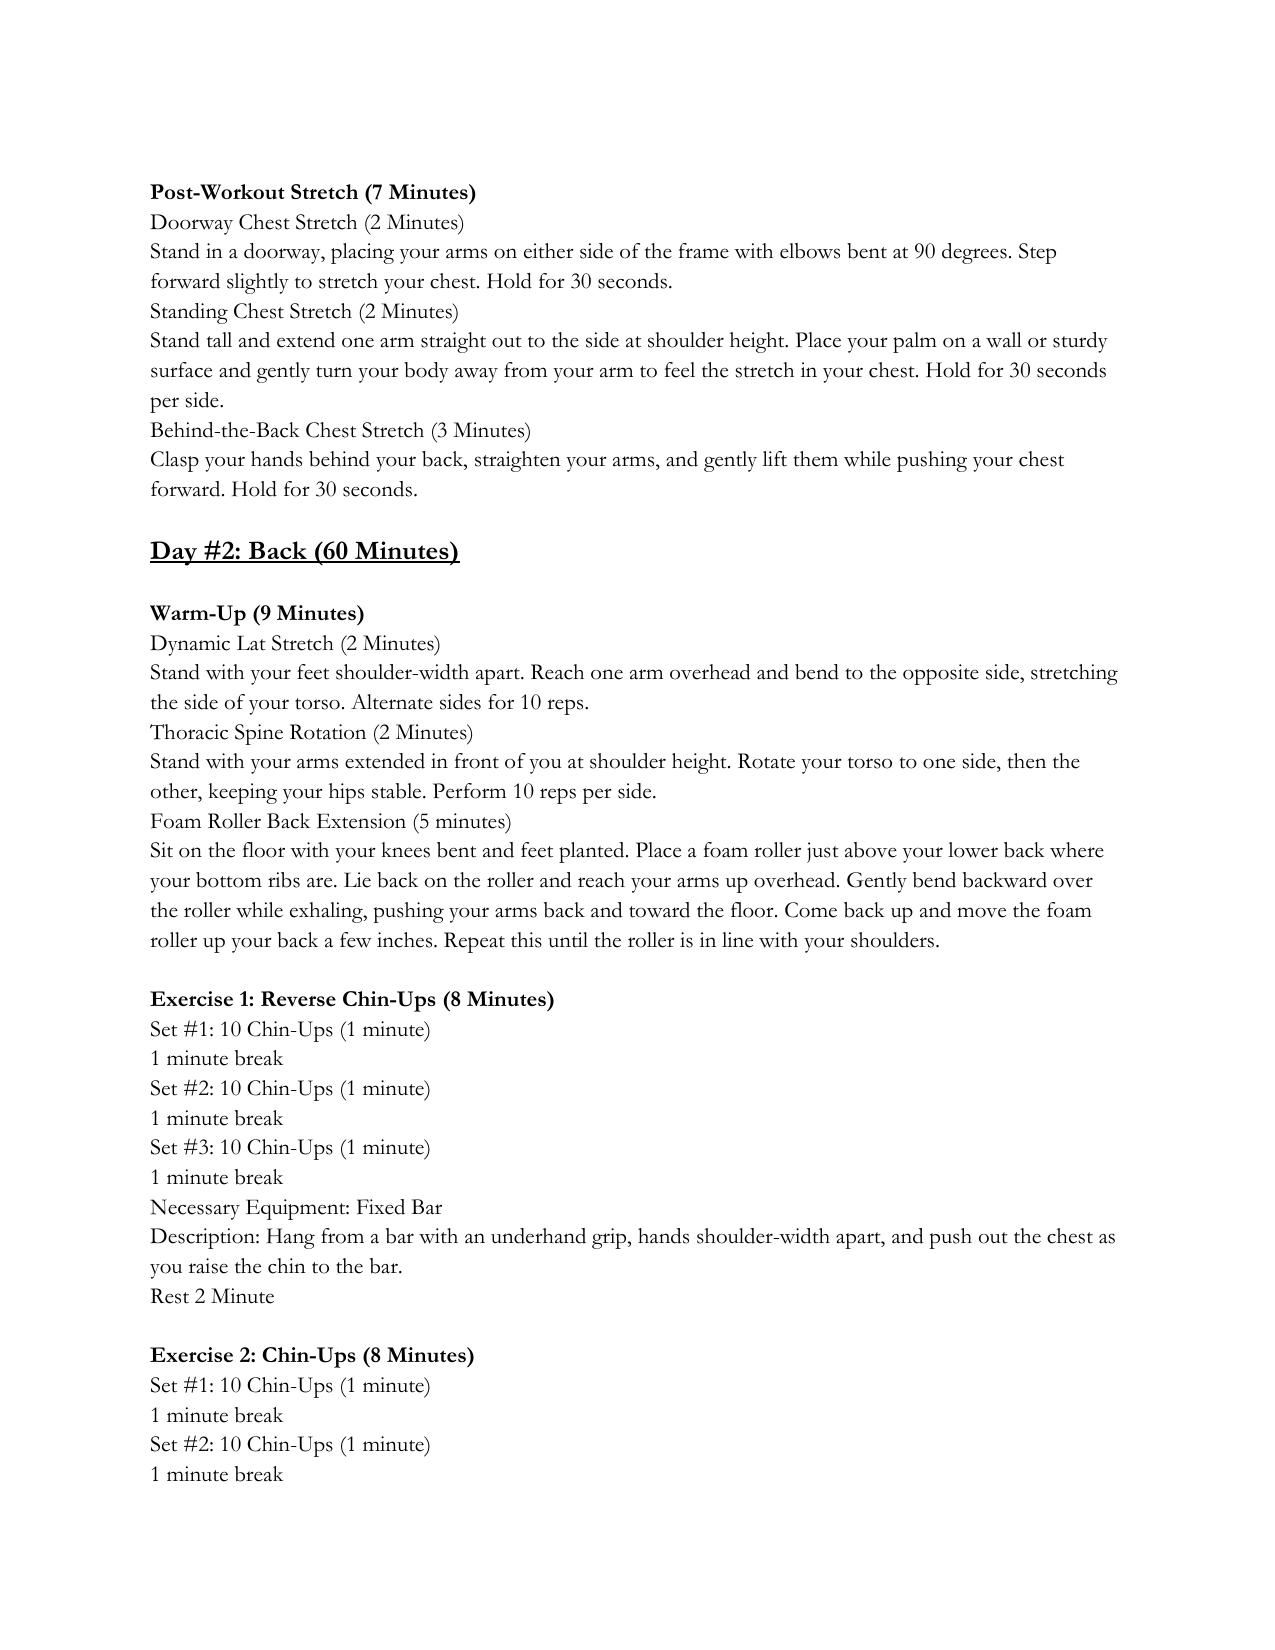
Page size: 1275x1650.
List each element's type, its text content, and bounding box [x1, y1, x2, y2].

text Set #2: 10 Chin-Ups (1 minute) [150, 1076, 1125, 1101]
text Description: Hang from a bar with an underhand grip, hands shoulder-width apart, and push out the chest as you raise the chin to the bar. [150, 1224, 1125, 1279]
text Dynamic Lat Stretch (2 Minutes) [150, 630, 1125, 656]
text Day #2: Back (60 Minutes) [150, 536, 1125, 566]
text Stand with your feet shoulder-width apart. Reach one arm overhead and bend to the opposite side, stretching the side of your torso. Alternate sides for 10 reps. [150, 660, 1125, 716]
text Stand with your arms extended in front of you at shoulder height. Rotate your torso to one side, then the other, keeping your hips stable. Perform 10 reps per side. [150, 749, 1125, 804]
text Thoracic Spine Rotation (2 Minutes) [150, 719, 1125, 745]
text Set #3: 10 Chin-Ups (1 minute) [150, 1135, 1125, 1161]
text Set #2: 10 Chin-Ups (1 minute) [150, 1432, 1125, 1458]
text Stand tall and extend one arm straight out to the side at shoulder height. Place your palm on a wall or sturdy surface and gently turn your body away from your arm to feel the stretch in your chest. Hold for 30 seconds per side. [150, 328, 1125, 413]
text 1 minute break [150, 1046, 1125, 1072]
text Set #1: 10 Chin-Ups (1 minute) [150, 1372, 1125, 1398]
text Post-Workout Stretch (7 Minutes) [150, 180, 1125, 206]
text Standing Chest Stretch (2 Minutes) [150, 298, 1125, 324]
text 1 minute break [150, 1105, 1125, 1131]
text Set #1: 10 Chin-Ups (1 minute) [150, 1016, 1125, 1042]
text 1 minute break [150, 1462, 1125, 1487]
text 1 minute break [150, 1165, 1125, 1191]
text Behind-the-Back Chest Stretch (3 Minutes) [150, 417, 1125, 443]
text Doorway Chest Stretch (2 Minutes) [150, 209, 1125, 235]
text Exercise 1: Reverse Chin-Ups (8 Minutes) [150, 987, 1125, 1012]
text Sit on the floor with your knees bent and feet planted. Place a foam roller just above your lower back where your bottom ribs are. Lie back on the roller and reach your arms up overhead. Gently bend backward over the roller while exhaling, pushing your arms back and toward the floor. Come back up and move the foam roller up your back a few inches. Repeat this until the roller is in line with your shoulders. [150, 838, 1125, 953]
text Exercise 2: Chin-Ups (8 Minutes) [150, 1343, 1125, 1369]
text 1 minute break [150, 1402, 1125, 1428]
text Rest 2 Minute [150, 1283, 1125, 1309]
text Warm-Up (9 Minutes) [150, 601, 1125, 626]
text Stand in a doorway, placing your arms on either side of the frame with elbows bent at 90 degrees. Step forward slightly to stretch your chest. Hold for 30 seconds. [150, 239, 1125, 294]
text Necessary Equipment: Fixed Bar [150, 1194, 1125, 1220]
text Clasp your hands behind your back, straighten your arms, and gently lift them while pushing your chest forward. Hold for 30 seconds. [150, 447, 1125, 502]
text Foam Roller Back Extension (5 minutes) [150, 808, 1125, 834]
